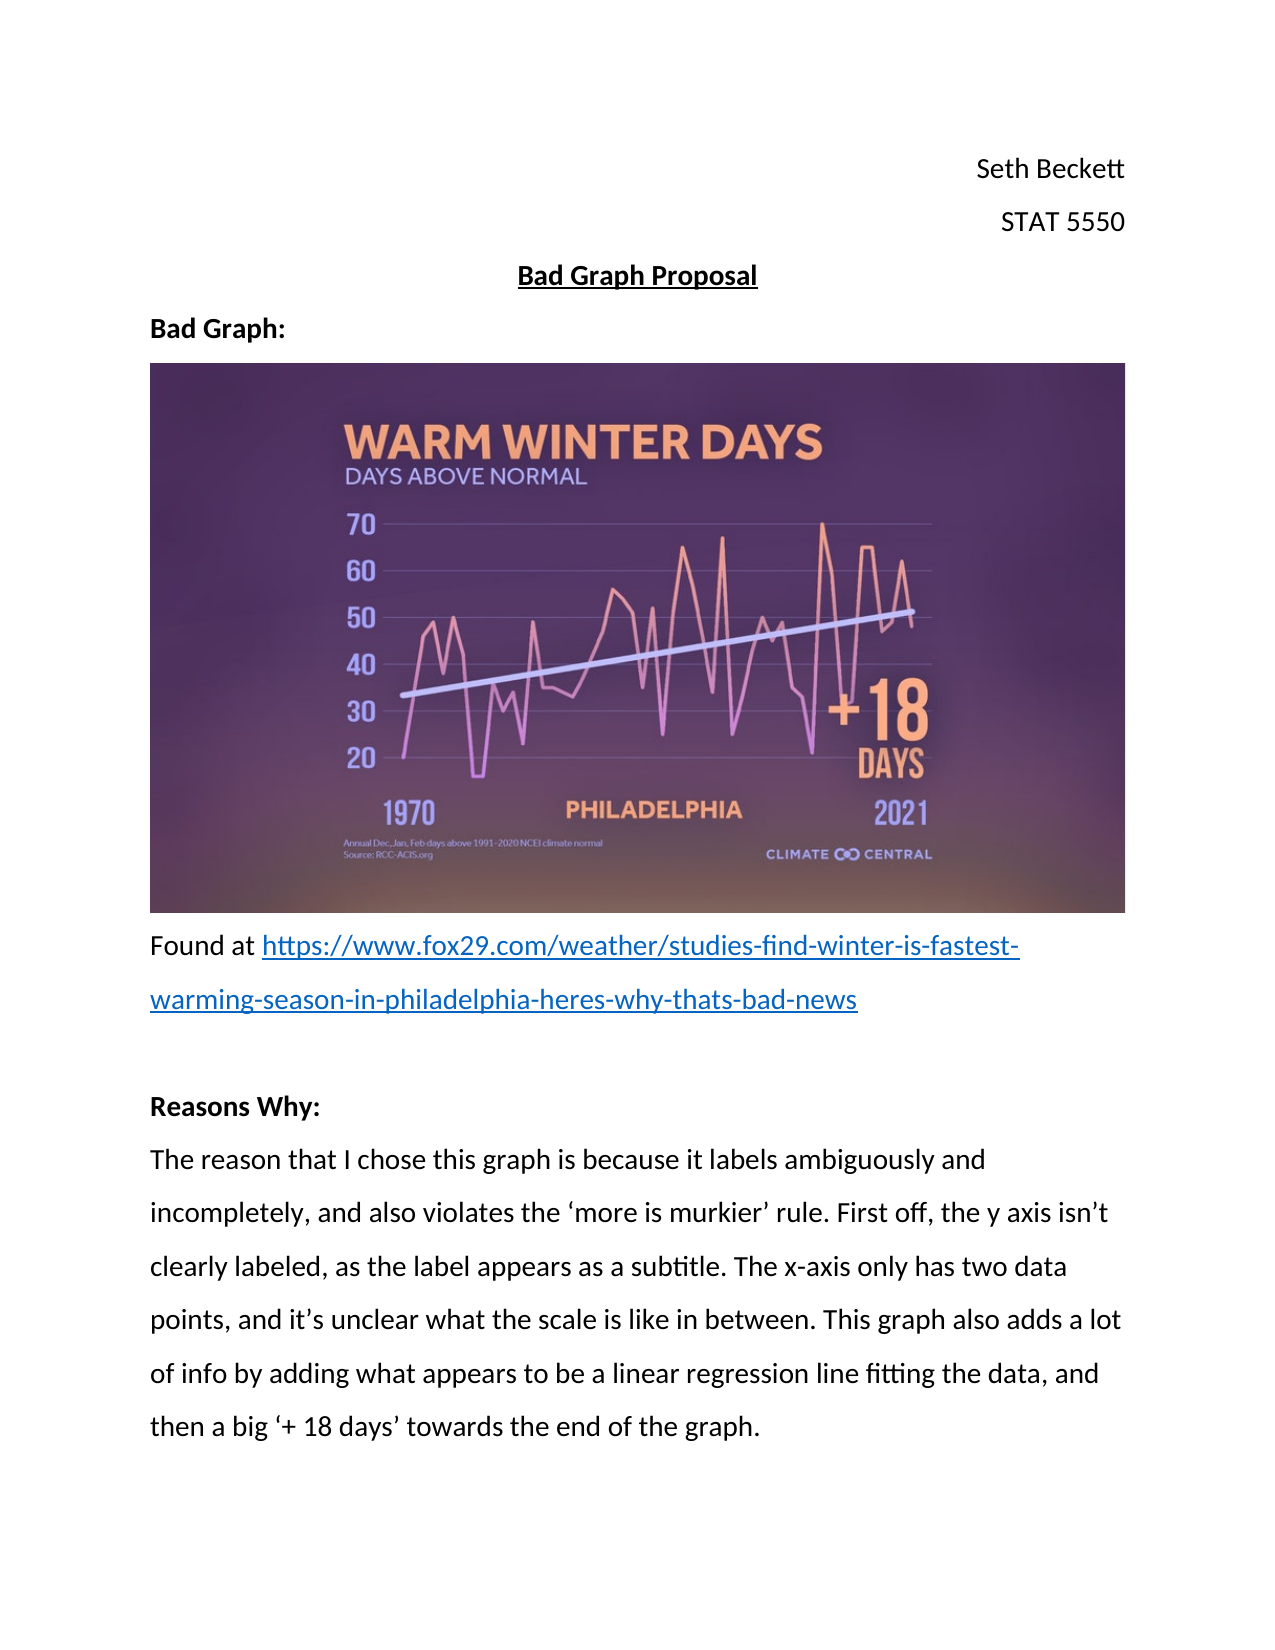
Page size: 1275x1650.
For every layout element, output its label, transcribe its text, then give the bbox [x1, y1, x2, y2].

text The reason that I chose this graph is because it labels ambiguously and incompletely, and also violates the ‘more is murkier’ rule. First off, the y axis isn’t clearly labeled, as the label appears as a subtitle. The x-axis only has two data points, and it’s unclear what the scale is like in between. This graph also adds a lot of info by adding what appears to be a linear regression line fitting the data, and then a big ‘+ 18 days’ towards the end of the graph. [150, 1141, 1125, 1444]
text STAT 5550 [150, 203, 1125, 239]
text Bad Graph Proposal [150, 257, 1125, 292]
text Reasons Why: [150, 1088, 1125, 1123]
text Bad Graph: [150, 310, 1125, 346]
text Seth Beckett [150, 150, 1125, 186]
text Found at https://www.fox29.com/weather/studies-find-winter-is-fastest-warming-season-in-philadelphia-heres-why-thats-bad-news [150, 927, 1125, 1016]
picture [150, 363, 1125, 913]
